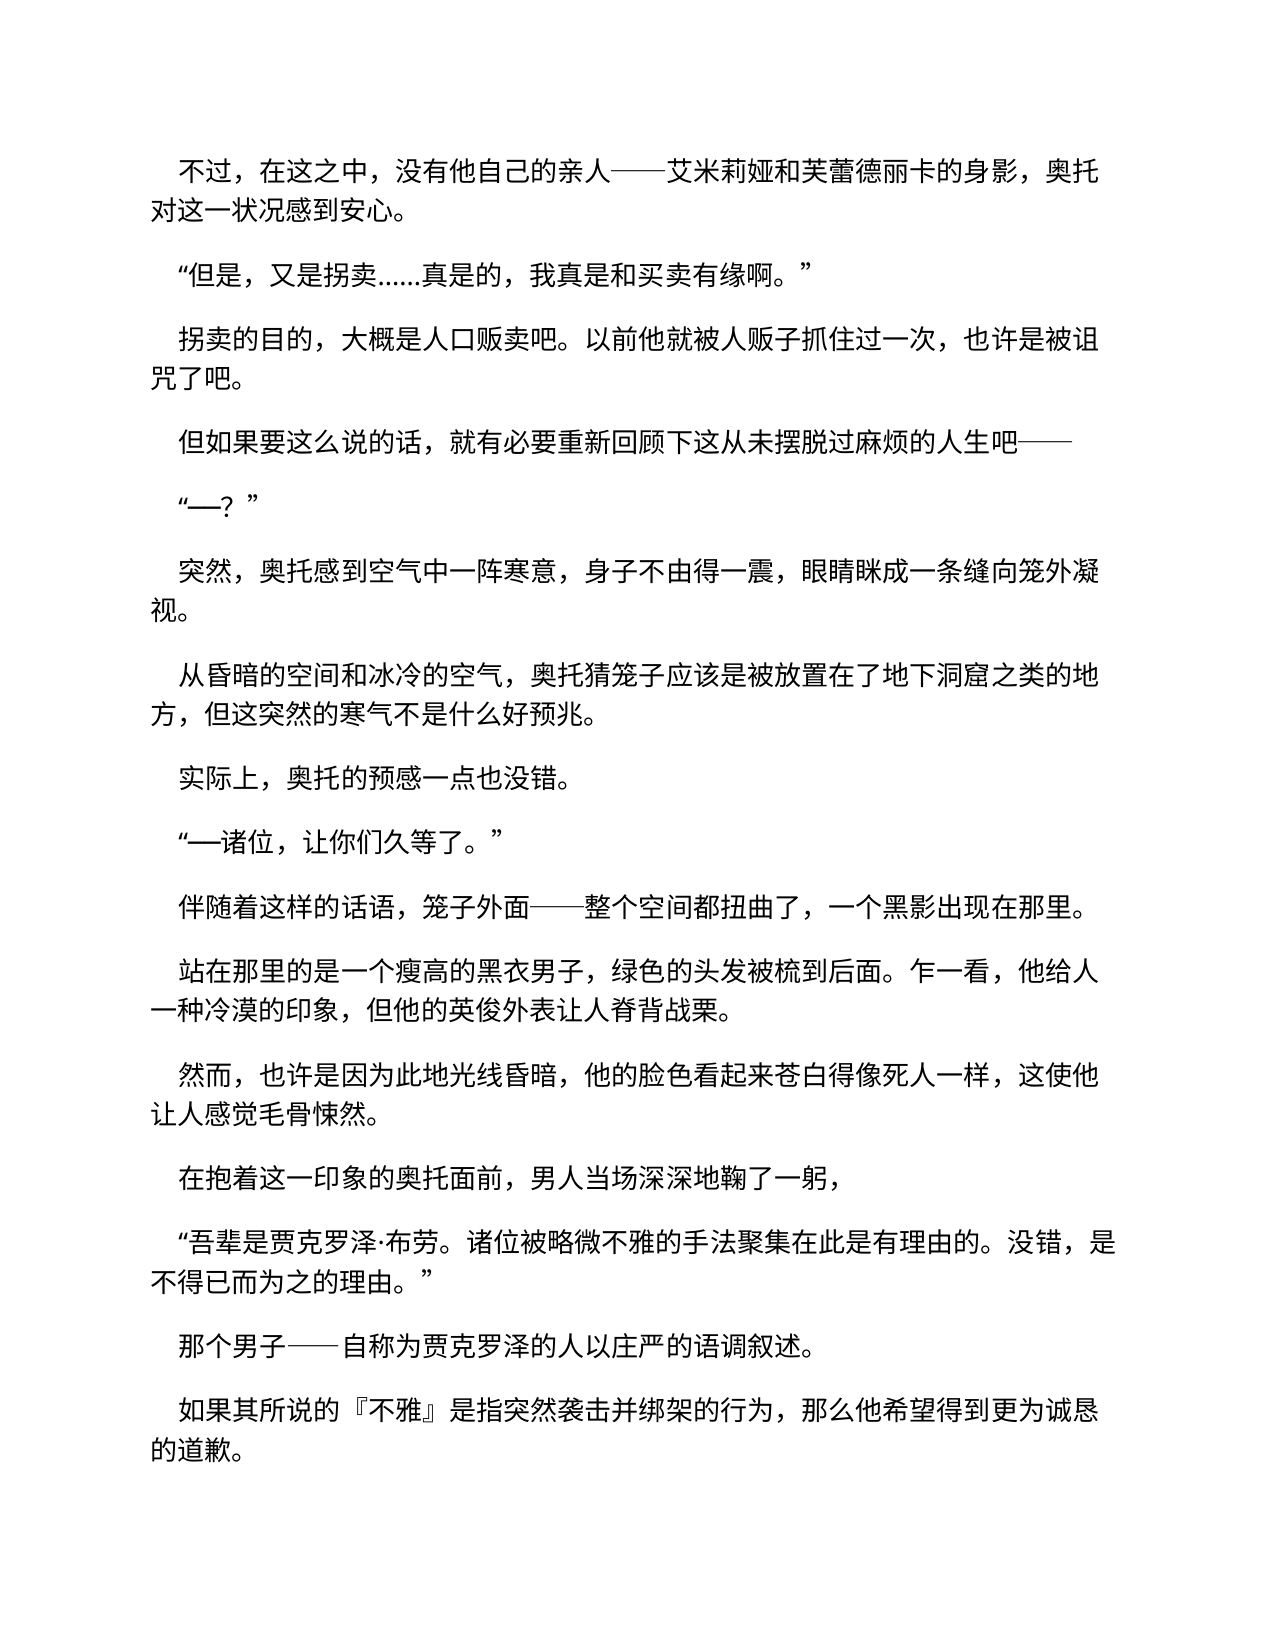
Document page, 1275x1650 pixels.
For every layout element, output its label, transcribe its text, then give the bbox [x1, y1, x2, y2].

text 然而，也许是因为此地光线昏暗，他的脸色看起来苍白得像死人一样，这使他让人感觉毛骨悚然。 [150, 1054, 1125, 1132]
text 如果其所说的『不雅』是指突然袭击并绑架的行为，那么他希望得到更为诚恳的道歉。 [150, 1389, 1125, 1468]
text 伴随着这样的话语，笼子外面──整个空间都扭曲了，一个黑影出现在那里。 [150, 886, 1125, 925]
text 拐卖的目的，大概是人口贩卖吧。以前他就被人贩子抓住过一次，也许是被诅咒了吧。 [150, 318, 1125, 396]
text 站在那里的是一个瘦高的黑衣男子，绿色的头发被梳到后面。乍一看，他给人一种冷漠的印象，但他的英俊外表让人脊背战栗。 [150, 950, 1125, 1029]
text 但如果要这么说的话，就有必要重新回顾下这从未摆脱过麻烦的人生吧── [150, 421, 1125, 461]
text 在抱着这一印象的奥托面前，男人当场深深地鞠了一躬， [150, 1157, 1125, 1196]
text “──诸位，让你们久等了。” [150, 821, 1125, 861]
text “但是，又是拐卖......真是的，我真是和买卖有缘啊。” [150, 253, 1125, 293]
text 突然，奥托感到空气中一阵寒意，身子不由得一震，眼睛眯成一条缝向笼外凝视。 [150, 550, 1125, 629]
text “吾辈是贾克罗泽·布劳。诸位被略微不雅的手法聚集在此是有理由的。没错，是不得已而为之的理由。” [150, 1221, 1125, 1300]
text “──？” [150, 486, 1125, 525]
text 实际上，奥托的预感一点也没错。 [150, 757, 1125, 796]
text 不过，在这之中，没有他自己的亲人──艾米莉娅和芙蕾德丽卡的身影，奥托对这一状况感到安心。 [150, 150, 1125, 228]
text 那个男子——自称为贾克罗泽的人以庄严的语调叙述。 [150, 1325, 1125, 1364]
text 从昏暗的空间和冰冷的空气，奥托猜笼子应该是被放置在了地下洞窟之类的地方，但这突然的寒气不是什么好预兆。 [150, 654, 1125, 732]
